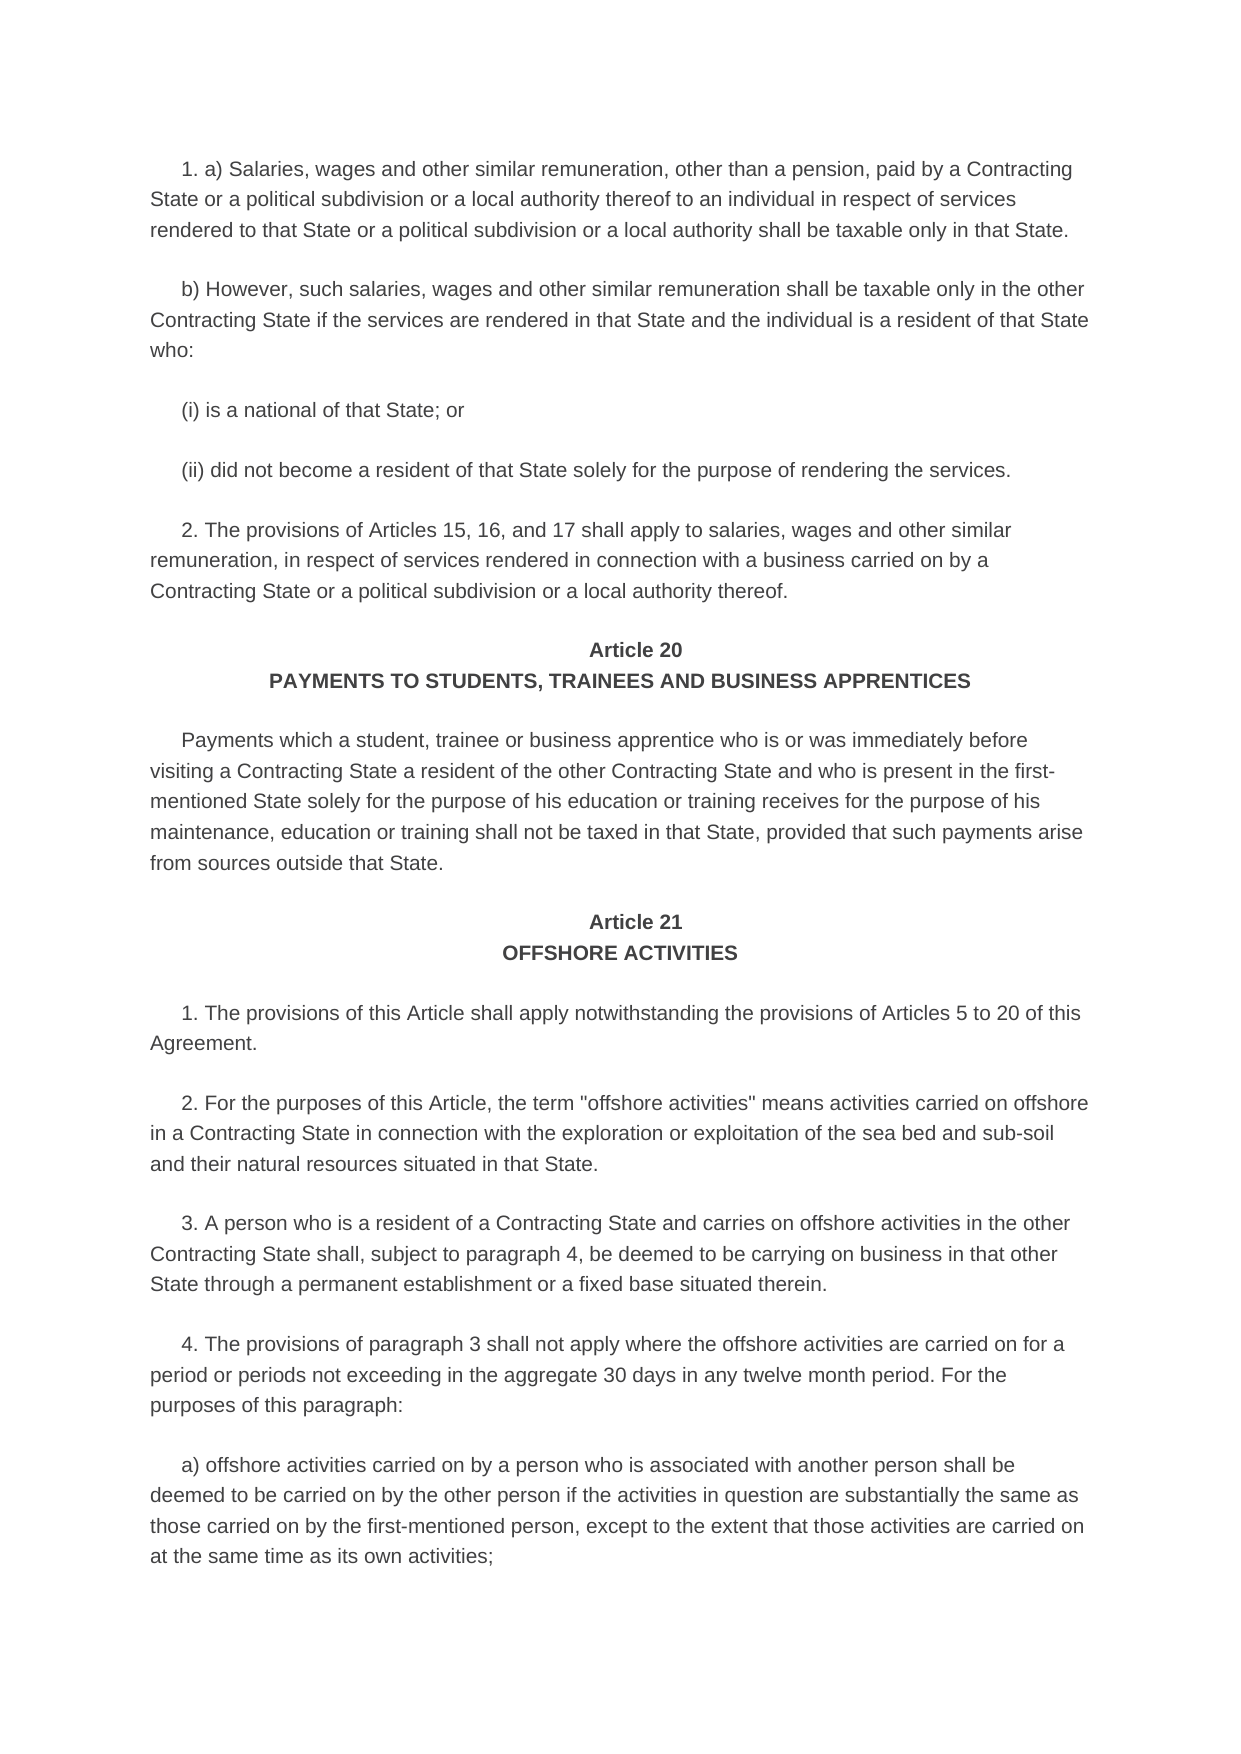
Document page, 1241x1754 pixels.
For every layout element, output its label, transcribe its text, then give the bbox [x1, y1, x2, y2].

text Payments which a student, trainee or business apprentice who is or was immediately before visiting a Contracting State a resident of the other Contracting State and who is present in the first-mentioned State solely for the purpose of his education or training receives for the purpose of his maintenance, education or training shall not be taxed in that State, provided that such payments arise from sources outside that State. [150, 722, 1090, 874]
text b) However, such salaries, wages and other similar remuneration shall be taxable only in the other Contracting State if the services are rendered in that State and the individual is a resident of that State who: [150, 271, 1090, 362]
text (i) is a national of that State; or [150, 391, 1090, 422]
text (ii) did not become a resident of that State solely for the purpose of rendering the services. [150, 451, 1090, 482]
text 2. For the purposes of this Article, the term "offshore activities" means activities carried on offshore in a Contracting State in connection with the exploration or exploitation of the sea bed and sub-soil and their natural resources situated in that State. [150, 1084, 1090, 1176]
text 1. a) Salaries, wages and other similar remuneration, other than a pension, paid by a Contracting State or a political subdivision or a local authority thereof to an individual in respect of services rendered to that State or a political subdivision or a local authority shall be taxable only in that State. [150, 150, 1090, 242]
text Article 20 PAYMENTS TO STUDENTS, TRAINEES AND BUSINESS APPRENTICES [150, 632, 1090, 693]
text a) offshore activities carried on by a person who is associated with another person shall be deemed to be carried on by the other person if the activities in question are substantially the same as those carried on by the first-mentioned person, except to the extent that those activities are carried on at the same time as its own activities; [150, 1446, 1090, 1568]
text 3. A person who is a resident of a Contracting State and carries on offshore activities in the other Contracting State shall, subject to paragraph 4, be deemed to be carrying on business in that other State through a permanent establishment or a fixed base situated therein. [150, 1205, 1090, 1296]
text Article 21 OFFSHORE ACTIVITIES [150, 903, 1090, 964]
text 2. The provisions of Articles 15, 16, and 17 shall apply to salaries, wages and other similar remuneration, in respect of services rendered in connection with a business carried on by a Contracting State or a political subdivision or a local authority thereof. [150, 511, 1090, 602]
text 4. The provisions of paragraph 3 shall not apply where the offshore activities are carried on for a period or periods not exceeding in the aggregate 30 days in any twelve month period. For the purposes of this paragraph: [150, 1325, 1090, 1417]
text 1. The provisions of this Article shall apply notwithstanding the provisions of Articles 5 to 20 of this Agreement. [150, 994, 1090, 1055]
